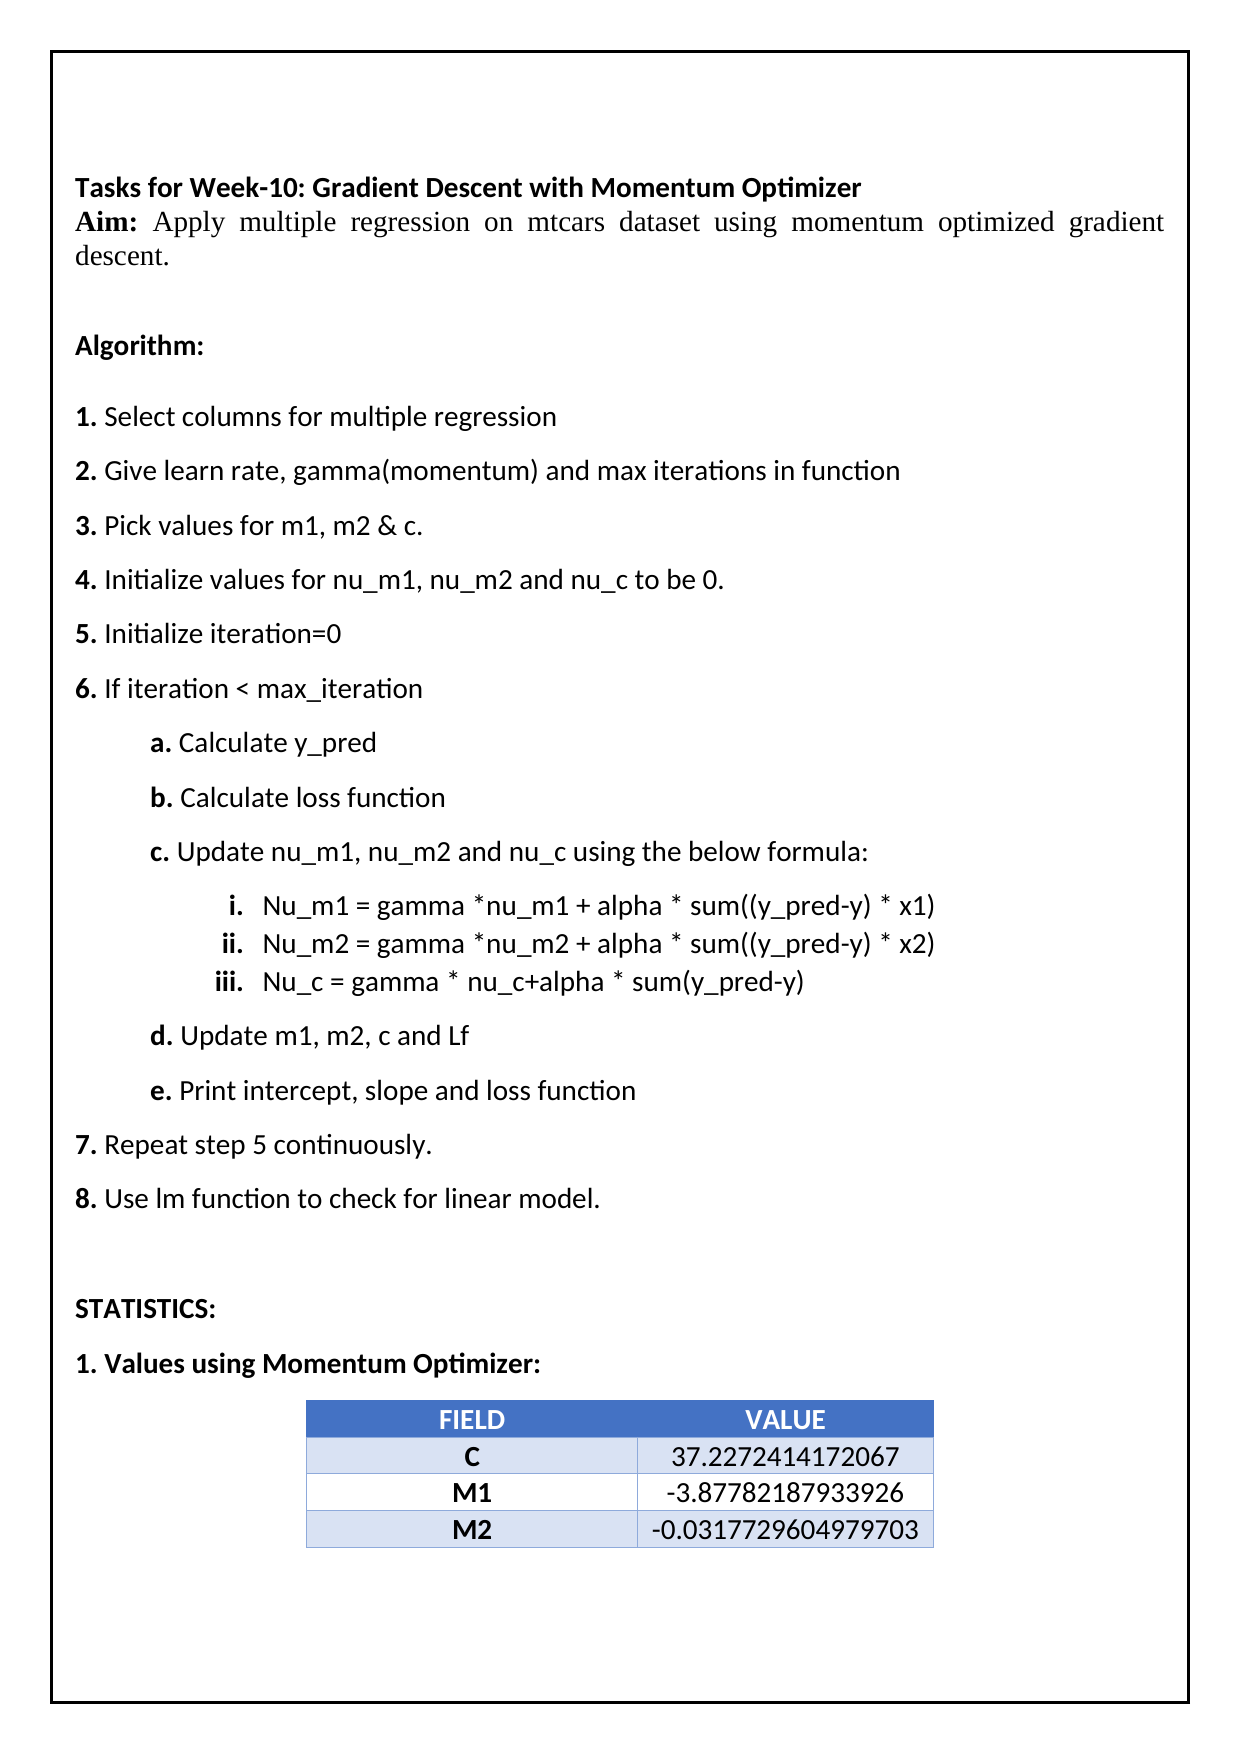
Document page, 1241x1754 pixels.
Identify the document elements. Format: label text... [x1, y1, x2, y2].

text Algorithm: [75, 327, 1165, 362]
text d. Update m1, m2, c and Lf [75, 1017, 1165, 1053]
table_cell C [307, 1438, 637, 1473]
text 7. Repeat step 5 continuously. [75, 1126, 1165, 1162]
table_header VALUE [638, 1401, 933, 1437]
text e. Print intercept, slope and loss function [75, 1072, 1165, 1107]
text 3. Pick values for m1, m2 & c. [75, 507, 1165, 542]
text 6. If iteration < max_iteration [75, 670, 1165, 706]
text 2. Give learn rate, gamma(momentum) and max iterations in function [75, 452, 1165, 488]
list Nu_m1 = gamma *nu_m1 + alpha * sum((y_pred-y) * x1) [244, 887, 1165, 923]
table_cell M2 [307, 1511, 637, 1547]
table_cell -0.0317729604979703 [638, 1511, 933, 1547]
text 1. Select columns for multiple regression [75, 398, 1165, 434]
text b. Calculate loss function [75, 779, 1165, 814]
list Nu_m2 = gamma *nu_m2 + alpha * sum((y_pred-y) * x2) [244, 925, 1165, 961]
text 5. Initialize iteration=0 [75, 616, 1165, 651]
table_cell 37.2272414172067 [638, 1438, 933, 1473]
list Nu_c = gamma * nu_c+alpha * sum(y_pred-y) [244, 963, 1165, 998]
table_cell -3.87782187933926 [638, 1474, 933, 1510]
text c. Update nu_m1, nu_m2 and nu_c using the below formula: [75, 833, 1165, 869]
text Tasks for Week-10: Gradient Descent with Momentum Optimizer [75, 169, 1165, 204]
text Aim: Apply multiple regression on mtcars dataset using momentum optimized gradient descent. [75, 204, 1165, 272]
text 4. Initialize values for nu_m1, nu_m2 and nu_c to be 0. [75, 561, 1165, 597]
text STATISTICS: [75, 1290, 1165, 1325]
table_header FIELD [307, 1401, 637, 1437]
text a. Calculate y_pred [75, 724, 1165, 760]
text 8. Use lm function to check for linear model. [75, 1180, 1165, 1216]
text 1. Values using Momentum Optimizer: [75, 1345, 1165, 1381]
table_cell M1 [307, 1474, 637, 1510]
